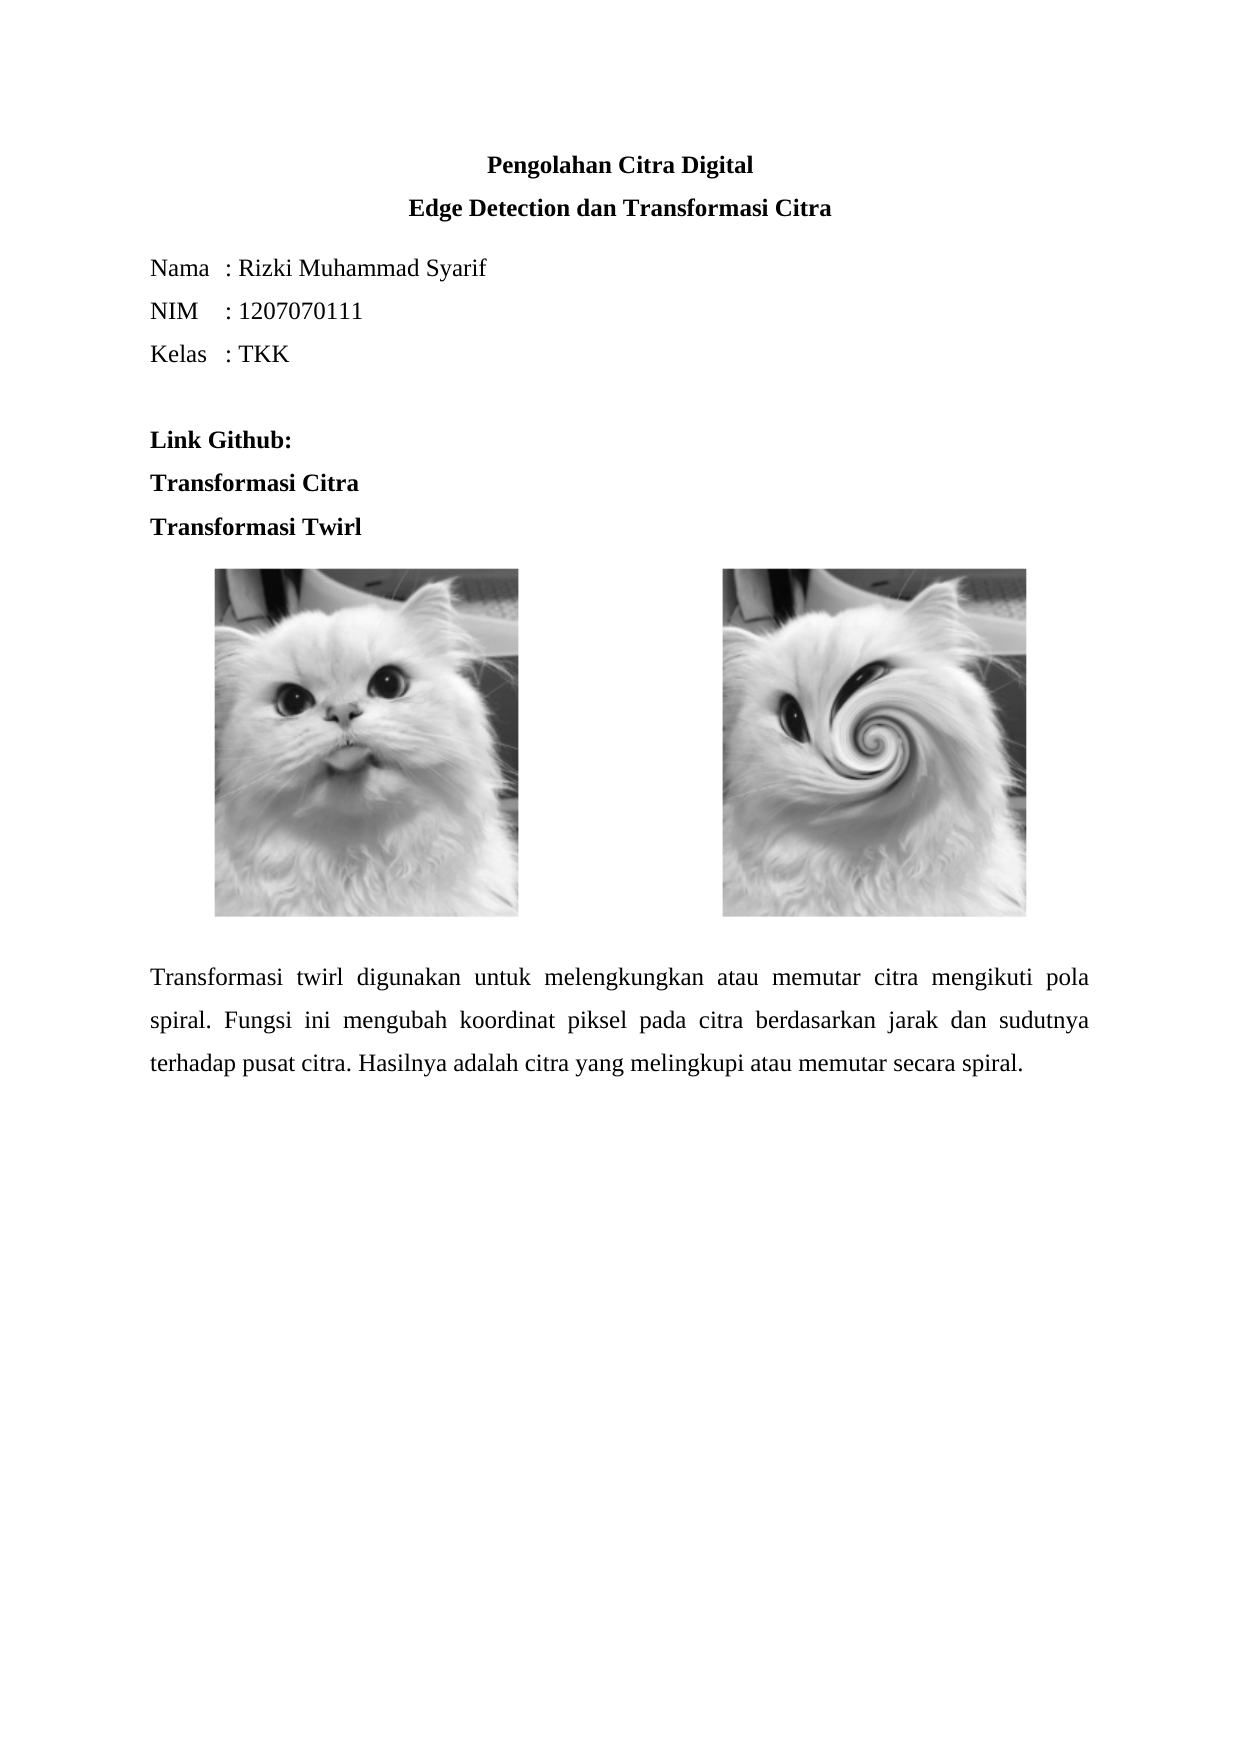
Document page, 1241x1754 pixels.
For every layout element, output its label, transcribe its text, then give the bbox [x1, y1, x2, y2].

text NIM : 1207070111 [150, 296, 1090, 325]
text Transformasi Twirl [150, 512, 1090, 540]
text Edge Detection dan Transformasi Citra [150, 193, 1090, 222]
text Transformasi twirl digunakan untuk melengkungkan atau memutar citra mengikuti pola spiral. Fungsi ini mengubah koordinat piksel pada citra berdasarkan jarak dan sudutnya terhadap pusat citra. Hasilnya adalah citra yang melingkupi atau memutar secara spiral. [150, 962, 1090, 1077]
text Transformasi Citra [150, 468, 1090, 497]
text Kelas : TKK [150, 339, 1090, 368]
text Link Github: [150, 425, 1090, 454]
text Nama : Rizki Muhammad Syarif [150, 253, 1090, 282]
text Pengolahan Citra Digital [150, 150, 1090, 179]
picture [200, 554, 1040, 932]
